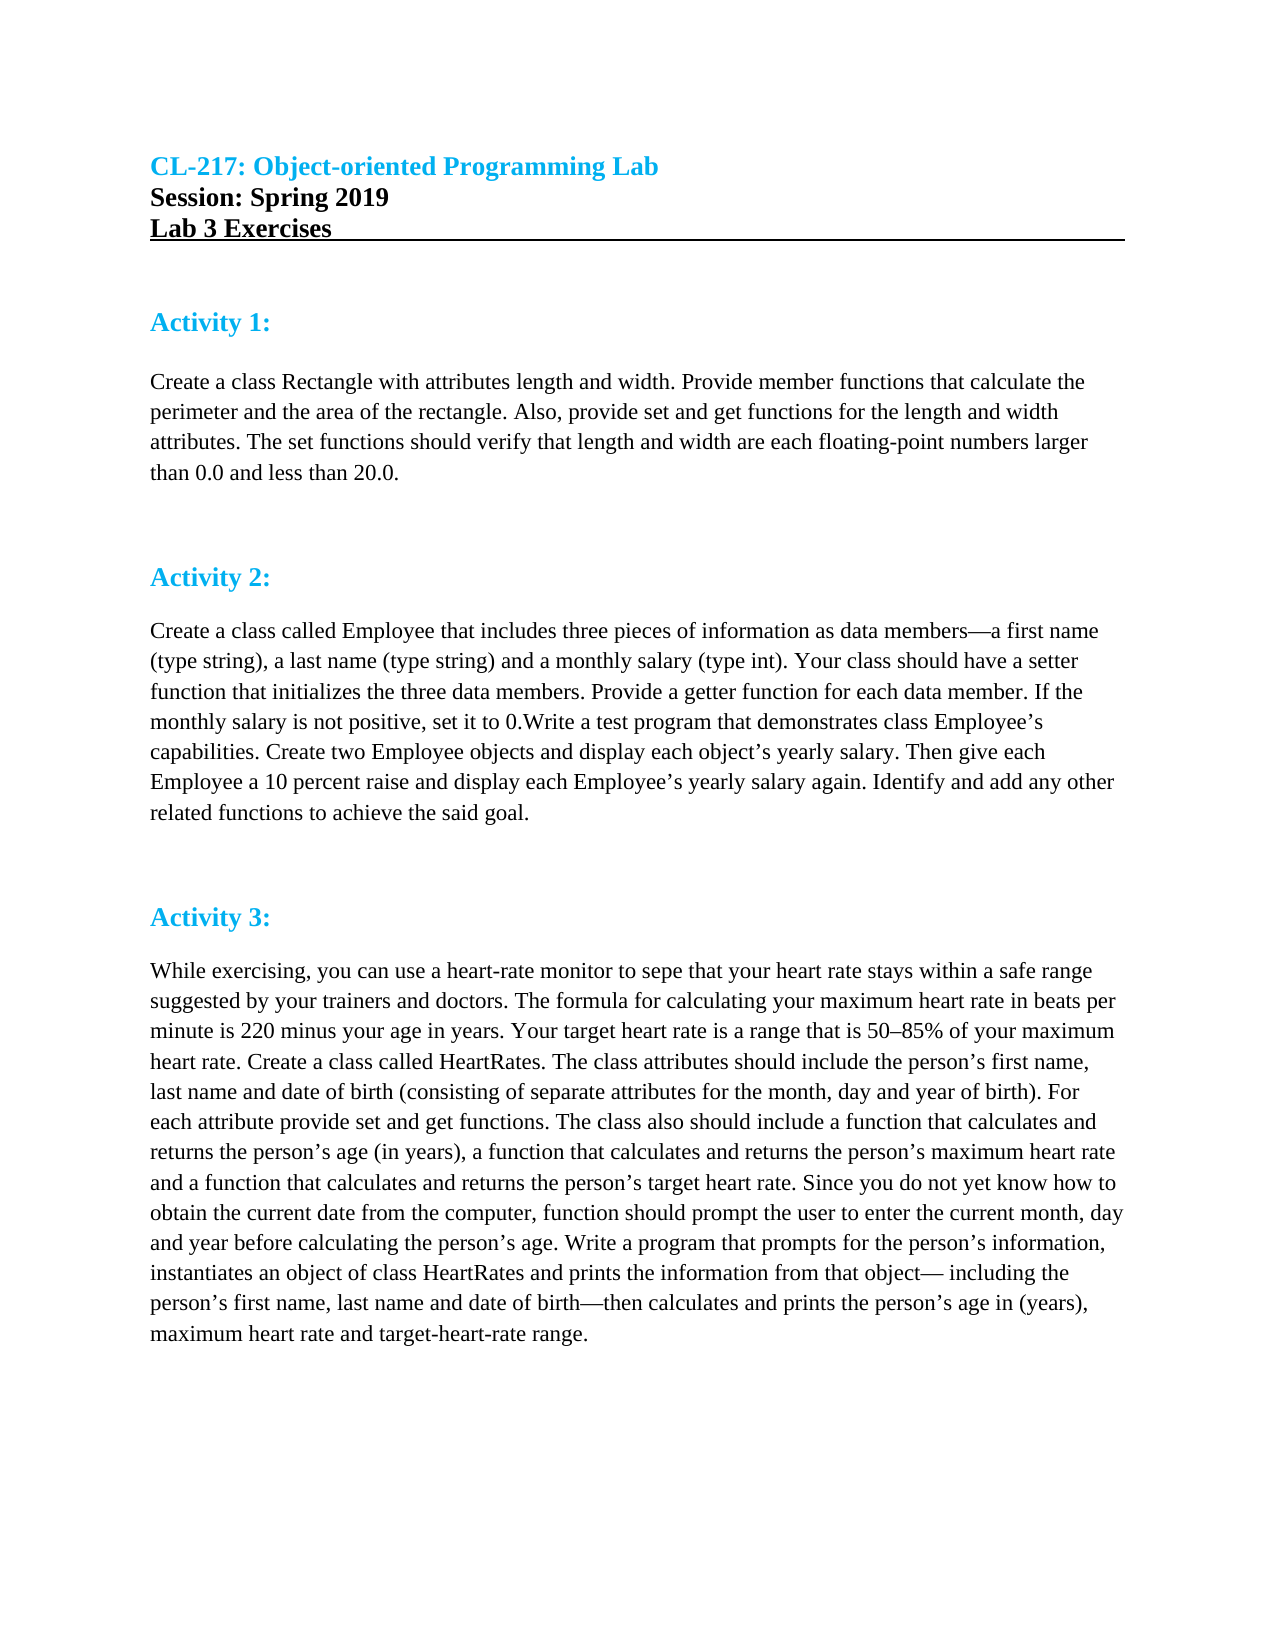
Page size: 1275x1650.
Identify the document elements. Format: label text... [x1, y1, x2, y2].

text Create a class called Employee that includes three pieces of information as data members—a first name (type string), a last name (type string) and a monthly salary (type int). Your class should have a setter function that initializes the three data members. Provide a getter function for each data member. If the monthly salary is not positive, set it to 0.Write a test program that demonstrates class Employee’s capabilities. Create two Employee objects and display each object’s yearly salary. Then give each Employee a 10 percent raise and display each Employee’s yearly salary again. Identify and add any other related functions to achieve the said goal. [150, 617, 1125, 825]
text Activity 3: [150, 901, 1125, 932]
text CL-217: Object-oriented Programming Lab Session: Spring 2019 [150, 150, 1125, 212]
text While exercising, you can use a heart-rate monitor to sepe that your heart rate stays within a safe range suggested by your trainers and doctors. The formula for calculating your maximum heart rate in beats per minute is 220 minus your age in years. Your target heart rate is a range that is 50–85% of your maximum heart rate. Create a class called HeartRates. The class attributes should include the person’s first name, last name and date of birth (consisting of separate attributes for the month, day and year of birth). For each attribute provide set and get functions. The class also should include a function that calculates and returns the person’s age (in years), a function that calculates and returns the person’s maximum heart rate and a function that calculates and returns the person’s target heart rate. Since you do not yet know how to obtain the current date from the computer, function should prompt the user to enter the current month, day and year before calculating the person’s age. Write a program that prompts for the person’s information, instantiates an object of class HeartRates and prints the information from that object— including the person’s first name, last name and date of birth—then calculates and prints the person’s age in (years), maximum heart rate and target-heart-rate range. [150, 957, 1125, 1346]
text Lab 3 Exercises [150, 212, 1125, 239]
text Create a class Rectangle with attributes length and width. Provide member functions that calculate the perimeter and the area of the rectangle. Also, provide set and get functions for the length and width attributes. The set functions should verify that length and width are each floating-point numbers larger than 0.0 and less than 20.0. [150, 368, 1125, 485]
text Activity 1: [150, 306, 1125, 337]
text Activity 2: [150, 561, 1125, 592]
